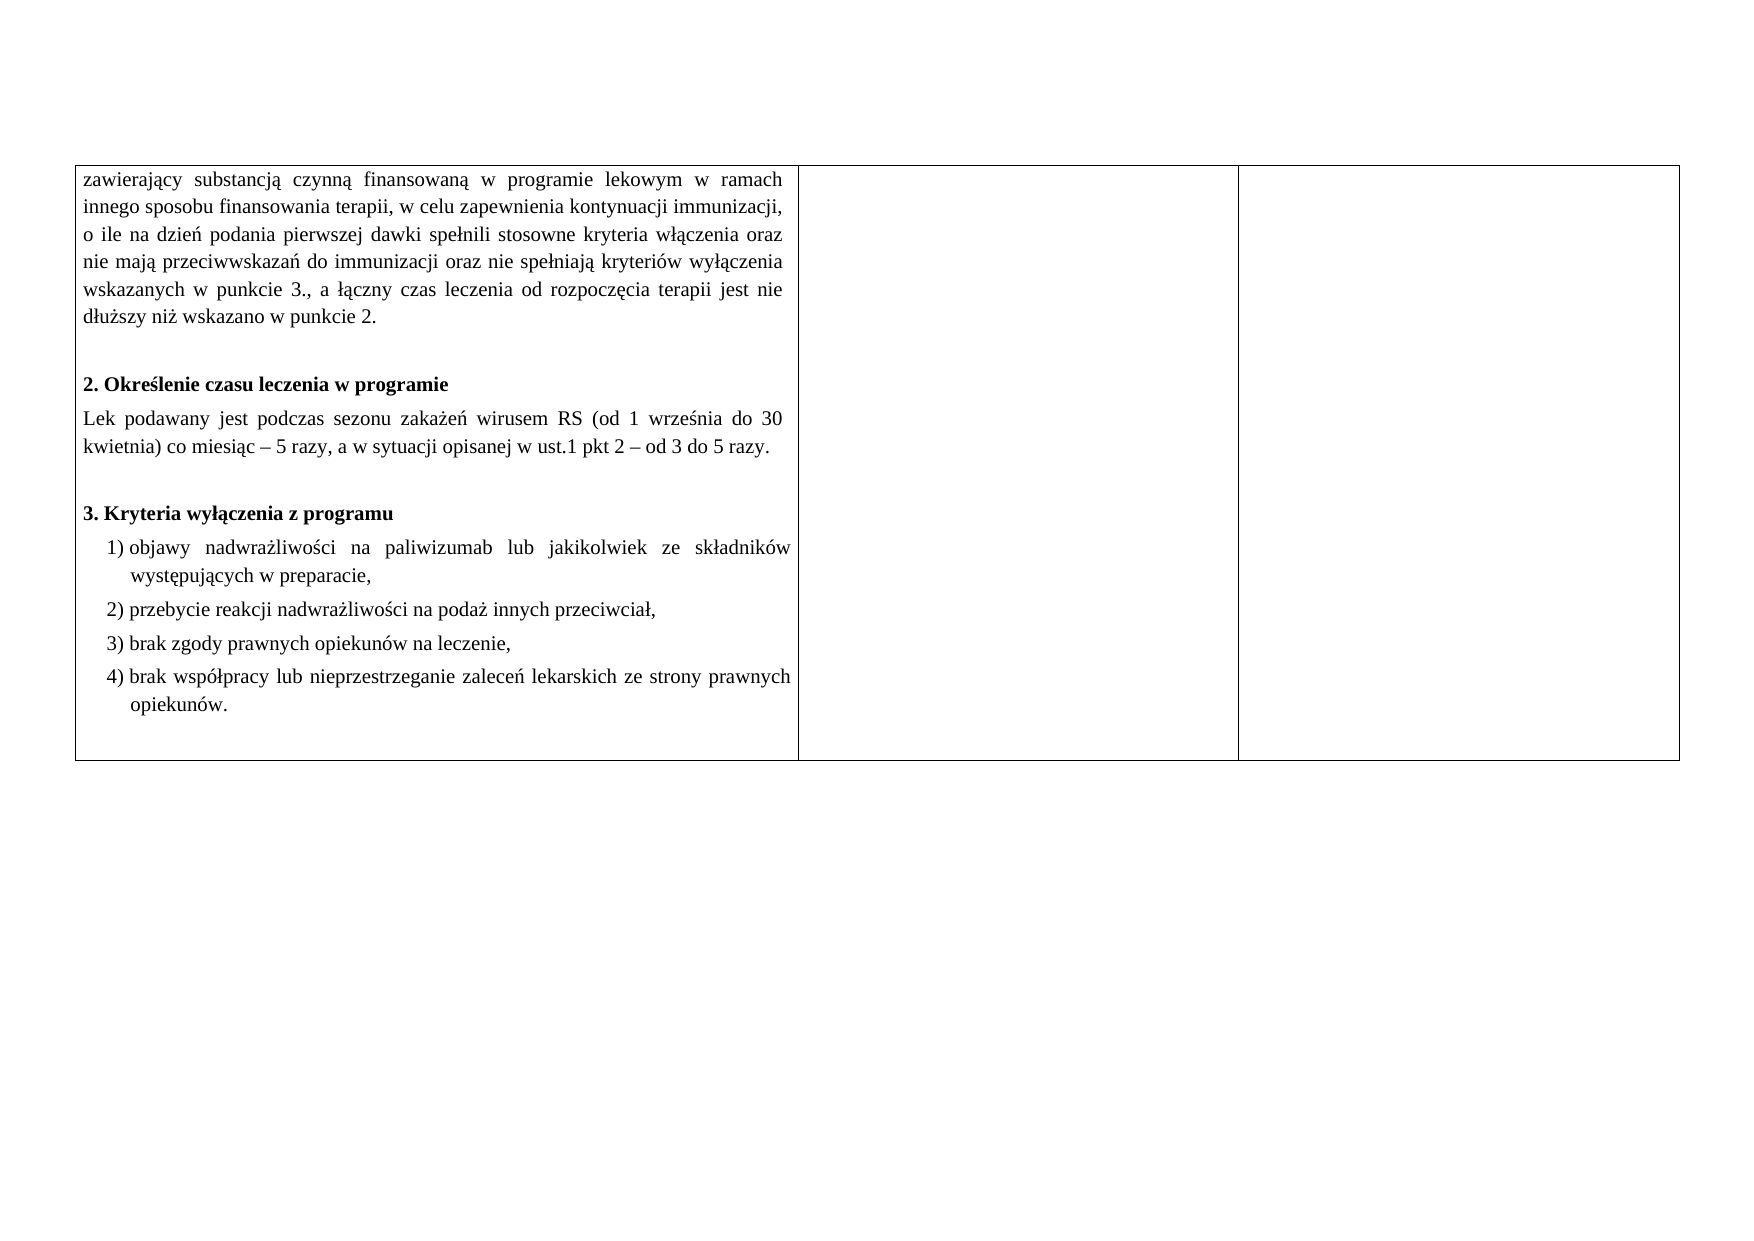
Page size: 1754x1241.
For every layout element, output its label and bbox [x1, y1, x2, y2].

table_cell [1239, 166, 1679, 760]
table_cell [76, 166, 798, 760]
table_cell [799, 166, 1238, 760]
